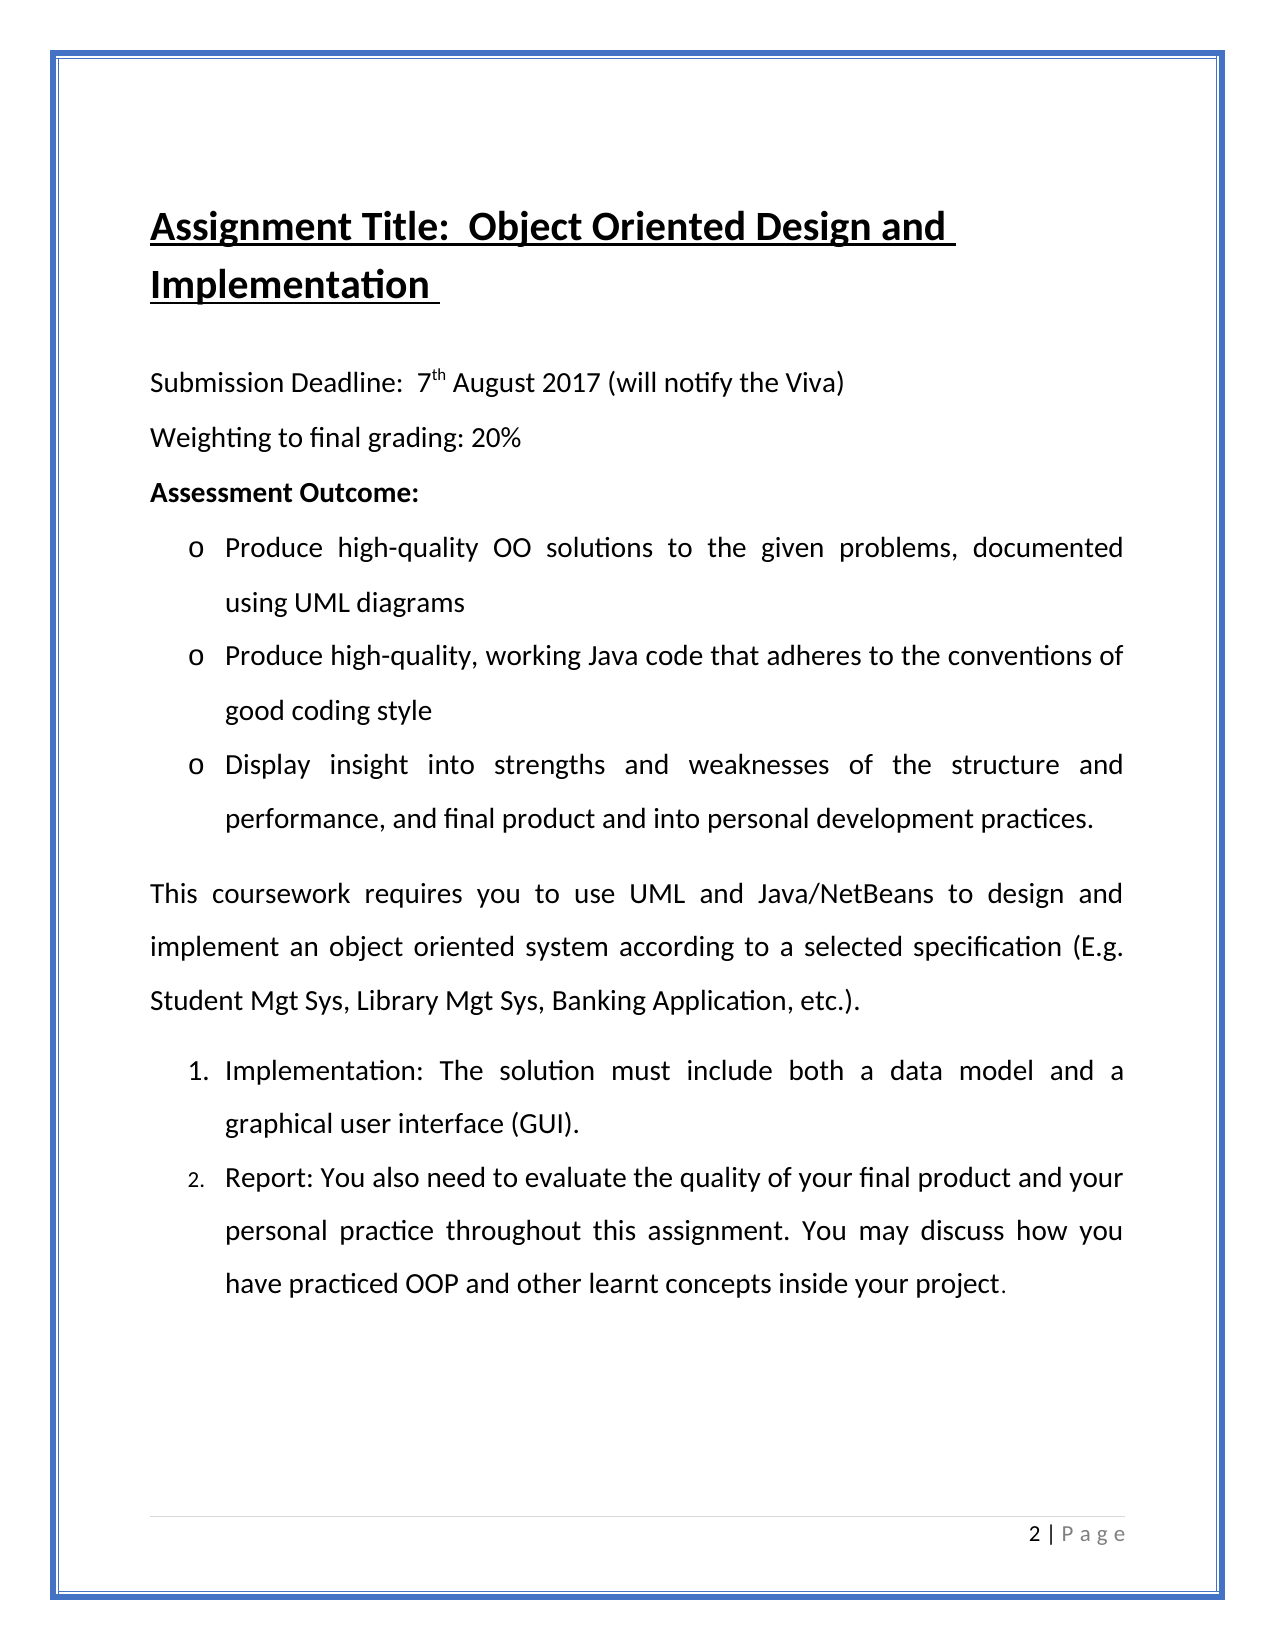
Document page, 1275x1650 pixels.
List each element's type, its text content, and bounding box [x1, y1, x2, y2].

list Report: You also need to evaluate the quality of your final product and your personal practice throughout this assignment. You may discuss how you have practiced OOP and other learnt concepts inside your project. [187, 1159, 1125, 1301]
list Produce high-quality, working Java code that adheres to the conventions of good coding style [187, 637, 1125, 728]
text This coursework requires you to use UML and Java/NetBeans to design and implement an object oriented system according to a selected specification (E.g. Student Mgt Sys, Library Mgt Sys, Banking Application, etc.). [150, 875, 1125, 1017]
list Display insight into strengths and weaknesses of the structure and performance, and final product and into personal development practices. [187, 746, 1125, 836]
subtitle Assignment Title: Object Oriented Design and Implementation [150, 200, 1125, 309]
text Weighting to final grading: 20% [150, 419, 1125, 454]
list Produce high-quality OO solutions to the given problems, documented using UML diagrams [187, 529, 1125, 619]
text Submission Deadline: 7th August 2017 (will notify the Viva) [150, 364, 1125, 399]
list Implementation: The solution must include both a data model and a graphical user interface (GUI). [187, 1052, 1125, 1141]
text Assessment Outcome: [150, 474, 1125, 509]
